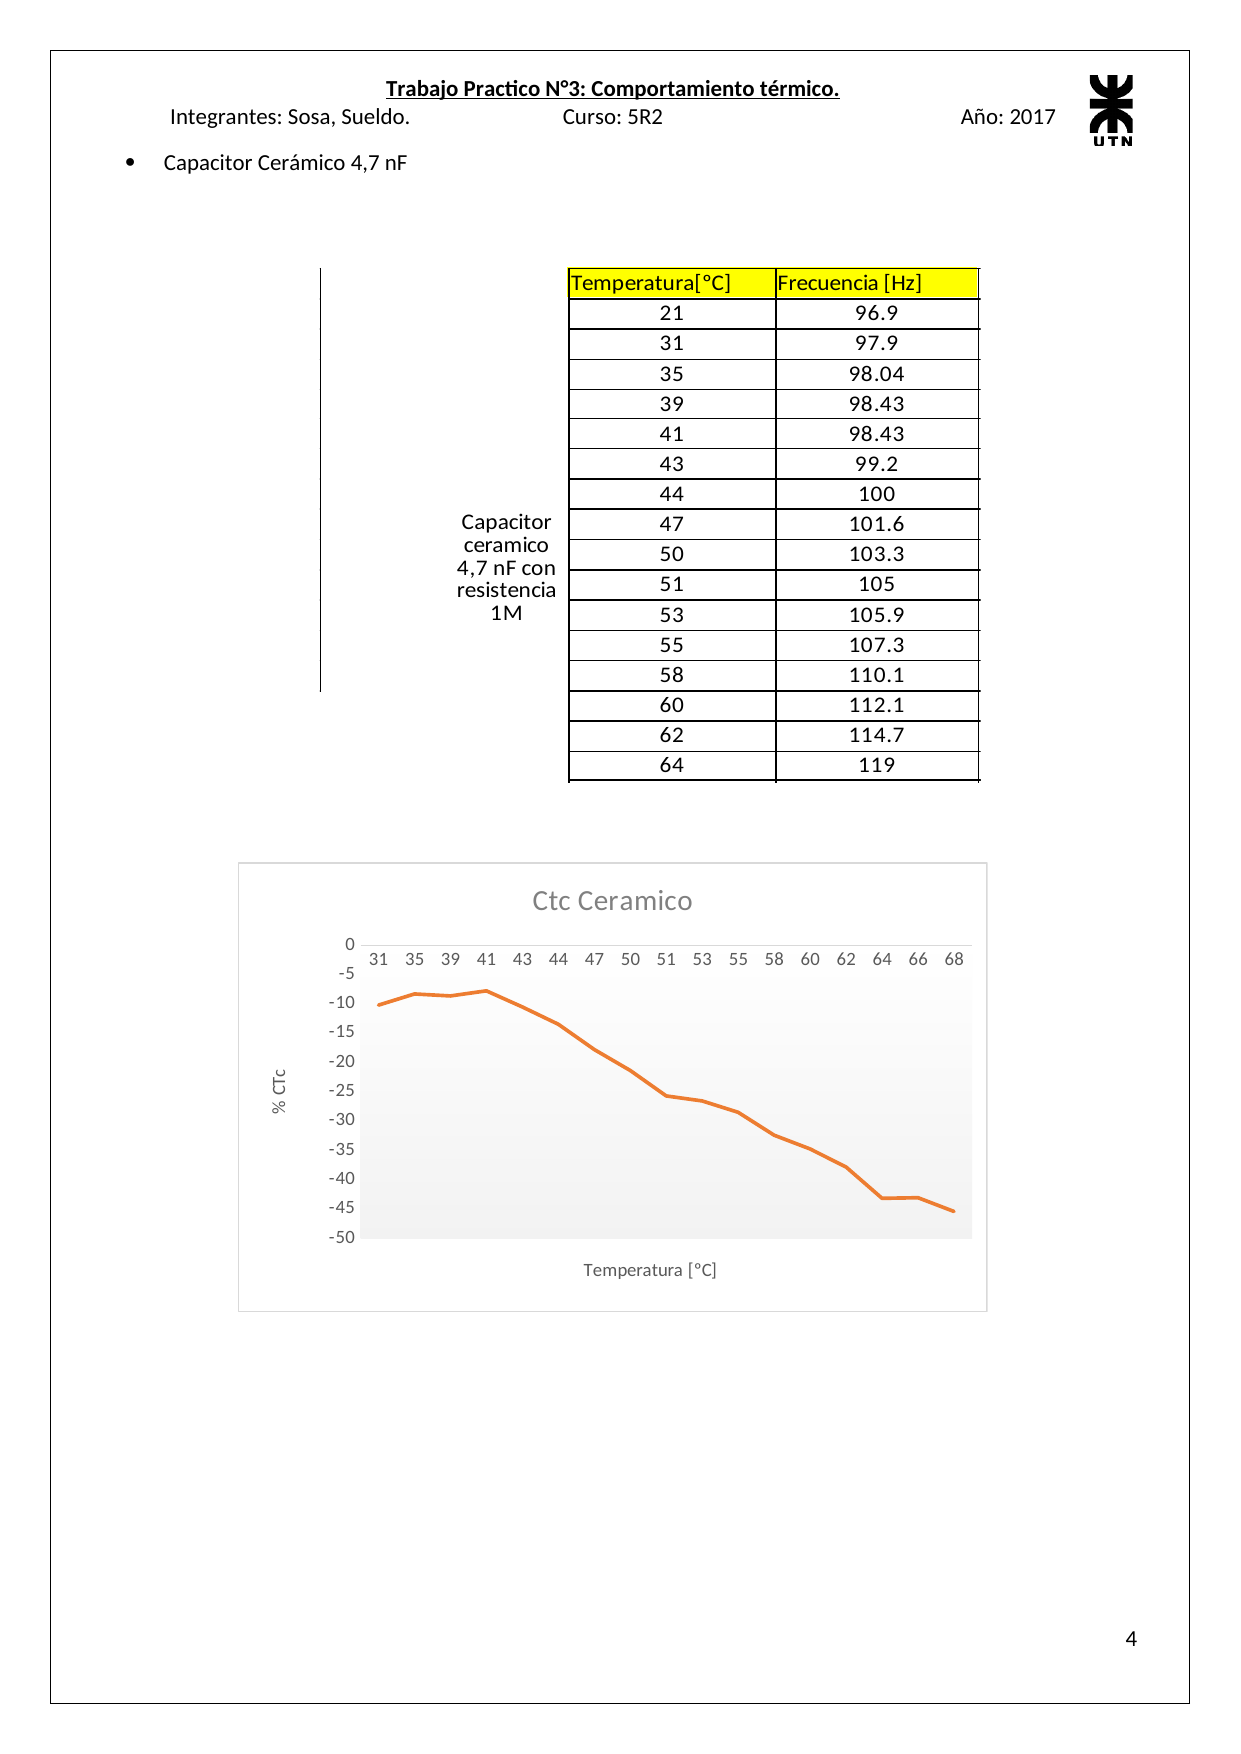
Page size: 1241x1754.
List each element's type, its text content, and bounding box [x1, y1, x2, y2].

list Capacitor Cerámico 4,7 nF [126, 148, 1137, 176]
picture [1088, 75, 1133, 144]
